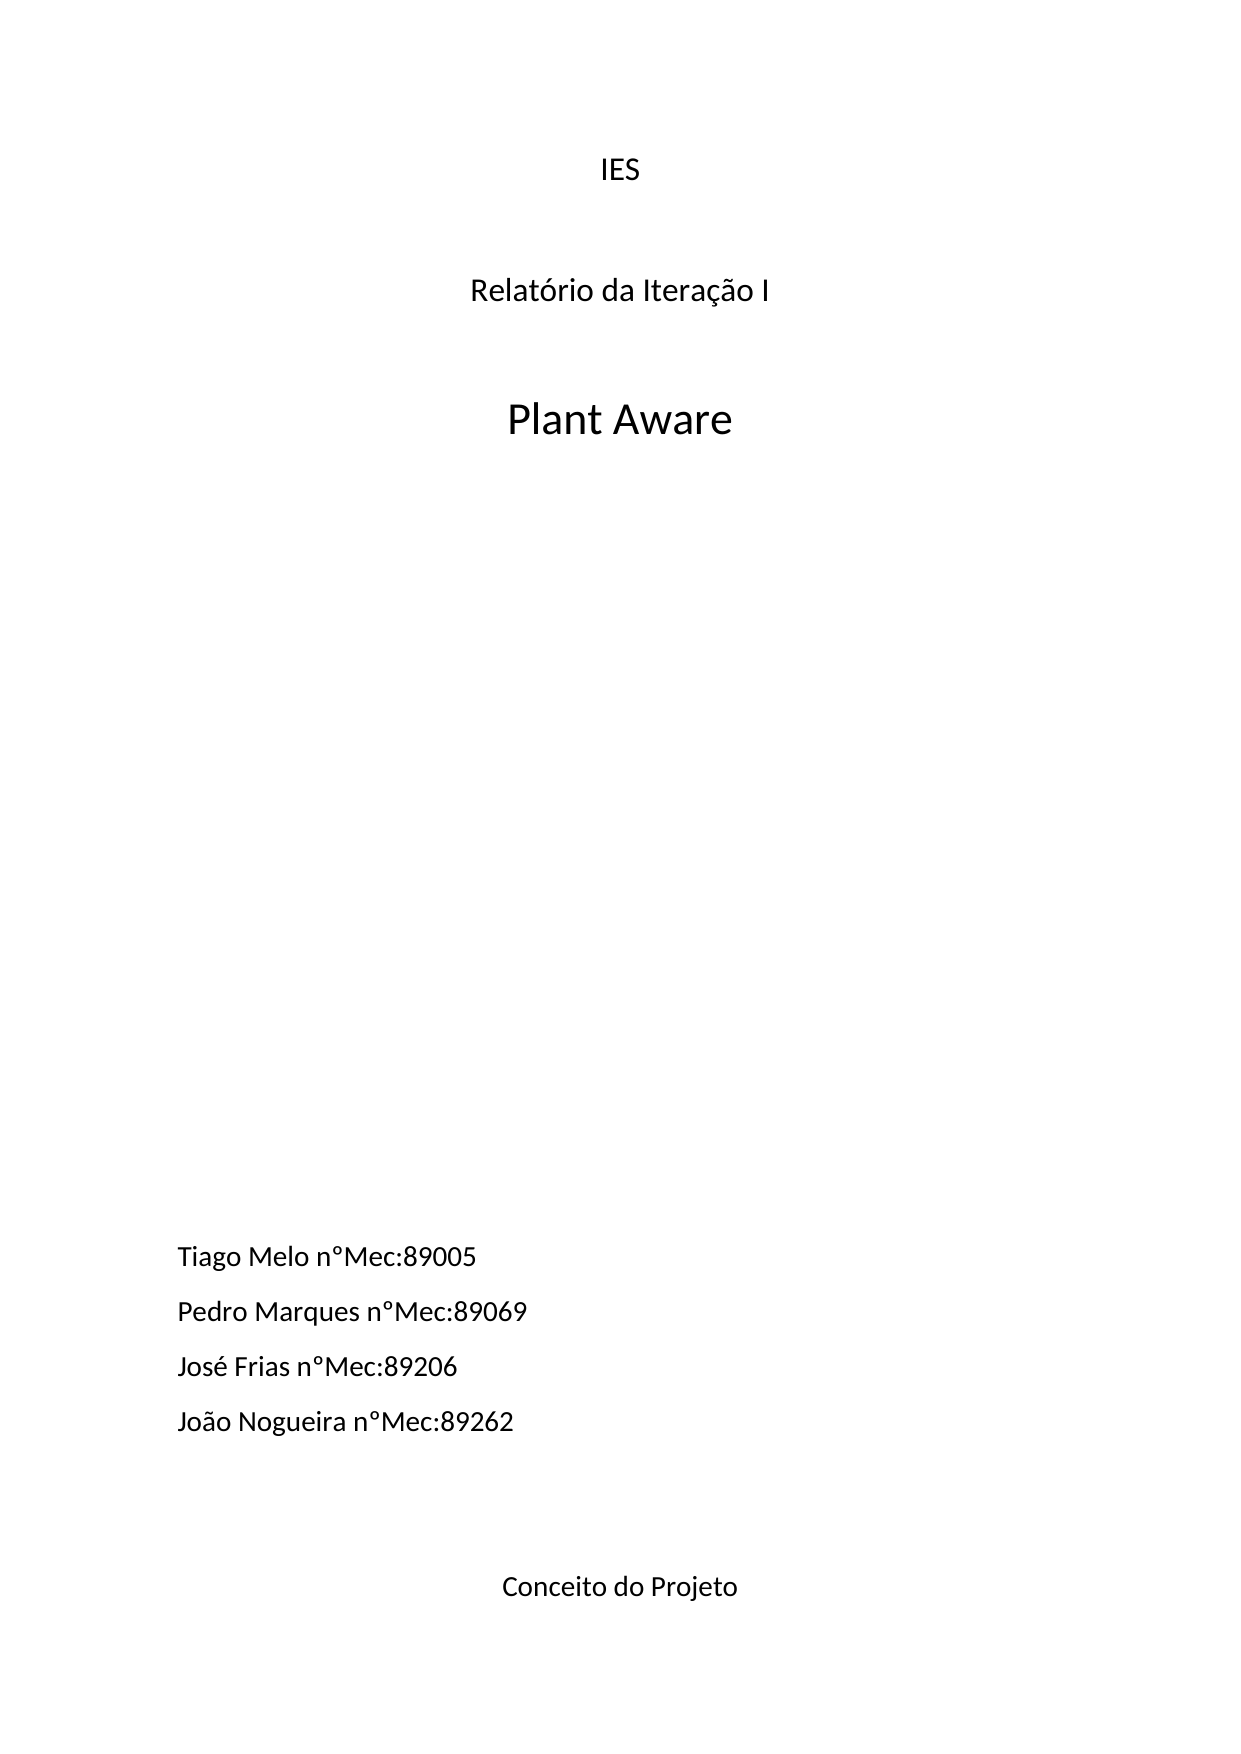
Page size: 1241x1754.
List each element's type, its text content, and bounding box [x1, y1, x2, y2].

text Conceito do Projeto [177, 1568, 1063, 1604]
text José Frias nºMec:89206 [177, 1348, 1063, 1383]
text Pedro Marques nºMec:89069 [177, 1293, 1063, 1328]
text IES [177, 148, 1063, 188]
text Relatório da Iteração I [177, 269, 1063, 309]
text João Nogueira nºMec:89262 [177, 1403, 1063, 1439]
text Plant Aware [177, 390, 1063, 446]
text Tiago Melo nºMec:89005 [177, 1238, 1063, 1273]
